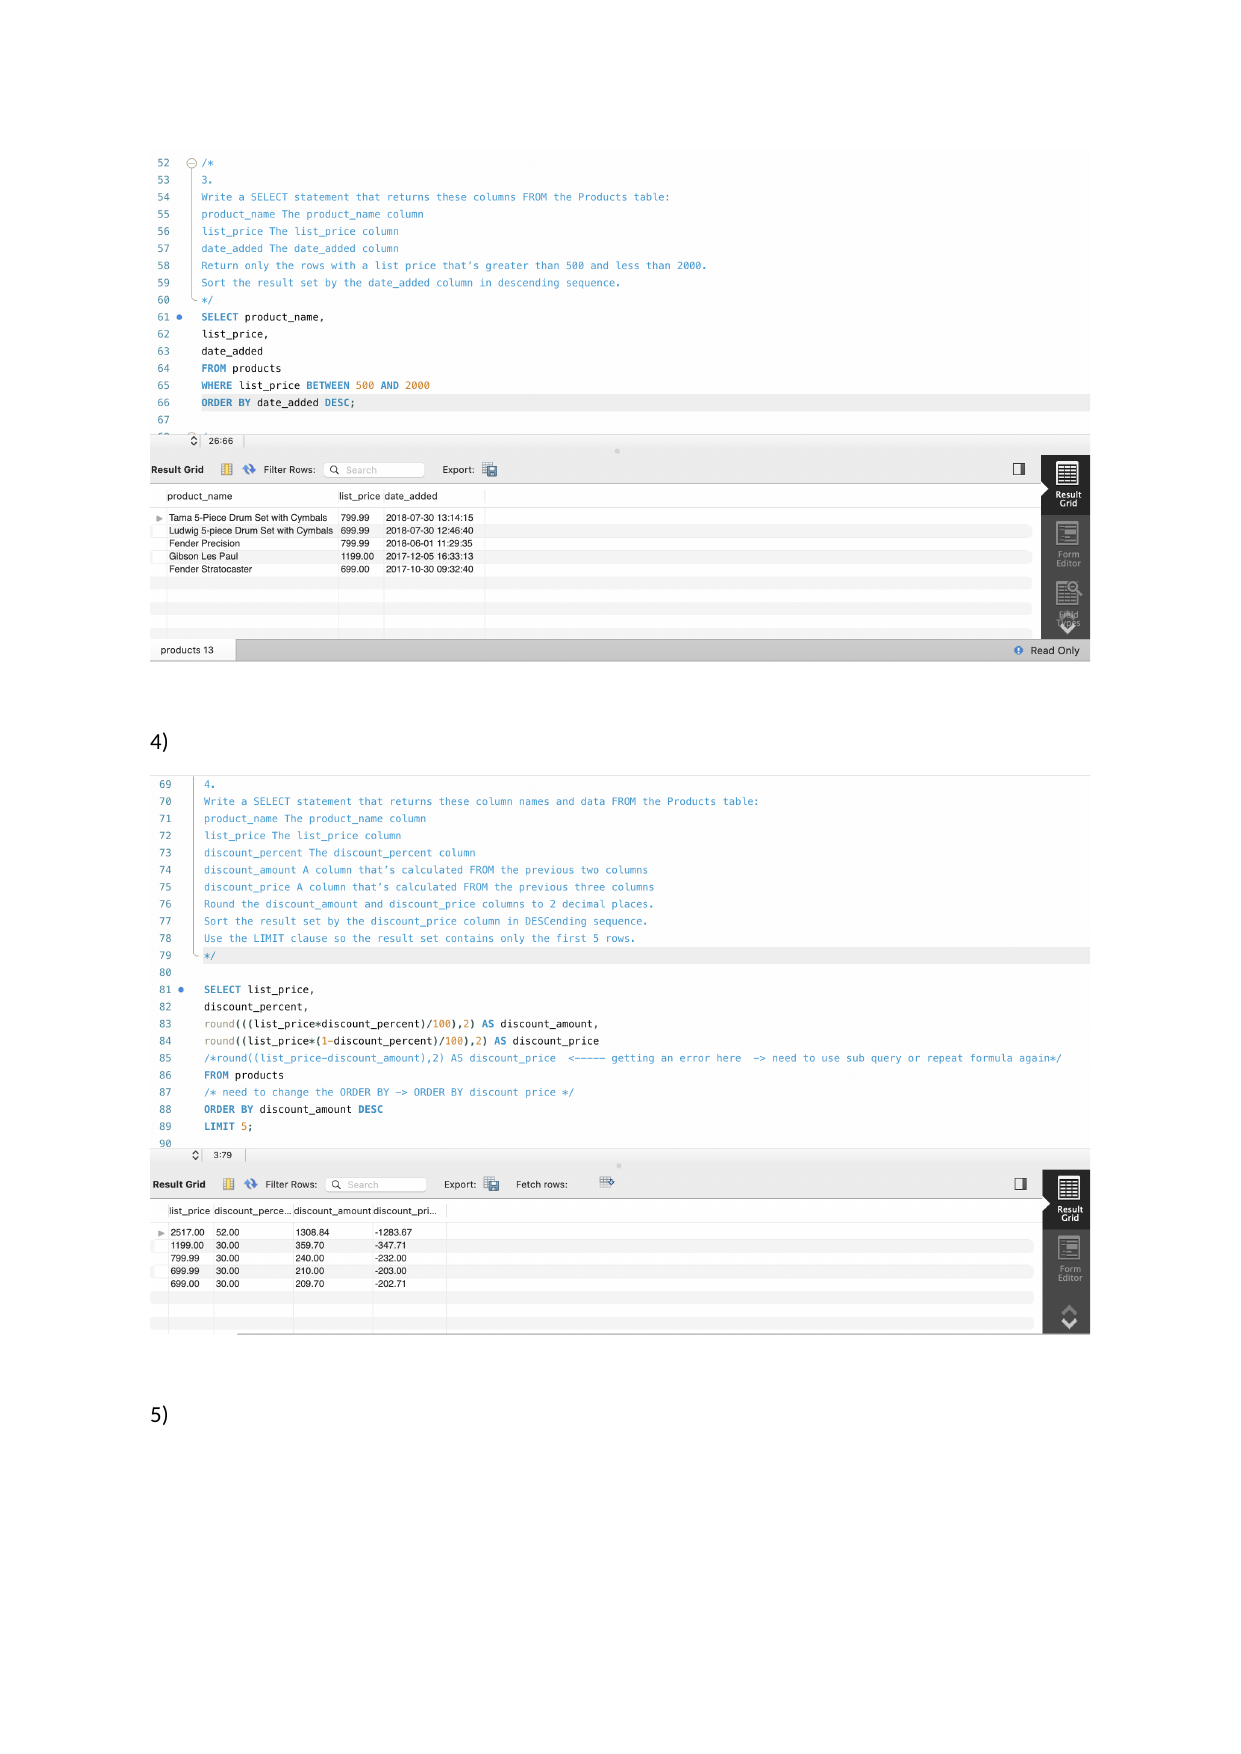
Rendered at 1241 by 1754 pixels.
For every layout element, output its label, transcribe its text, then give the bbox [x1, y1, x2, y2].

text 5) [150, 1400, 1090, 1428]
picture [150, 150, 1091, 662]
text 4) [150, 727, 1090, 755]
picture [150, 774, 1091, 1335]
